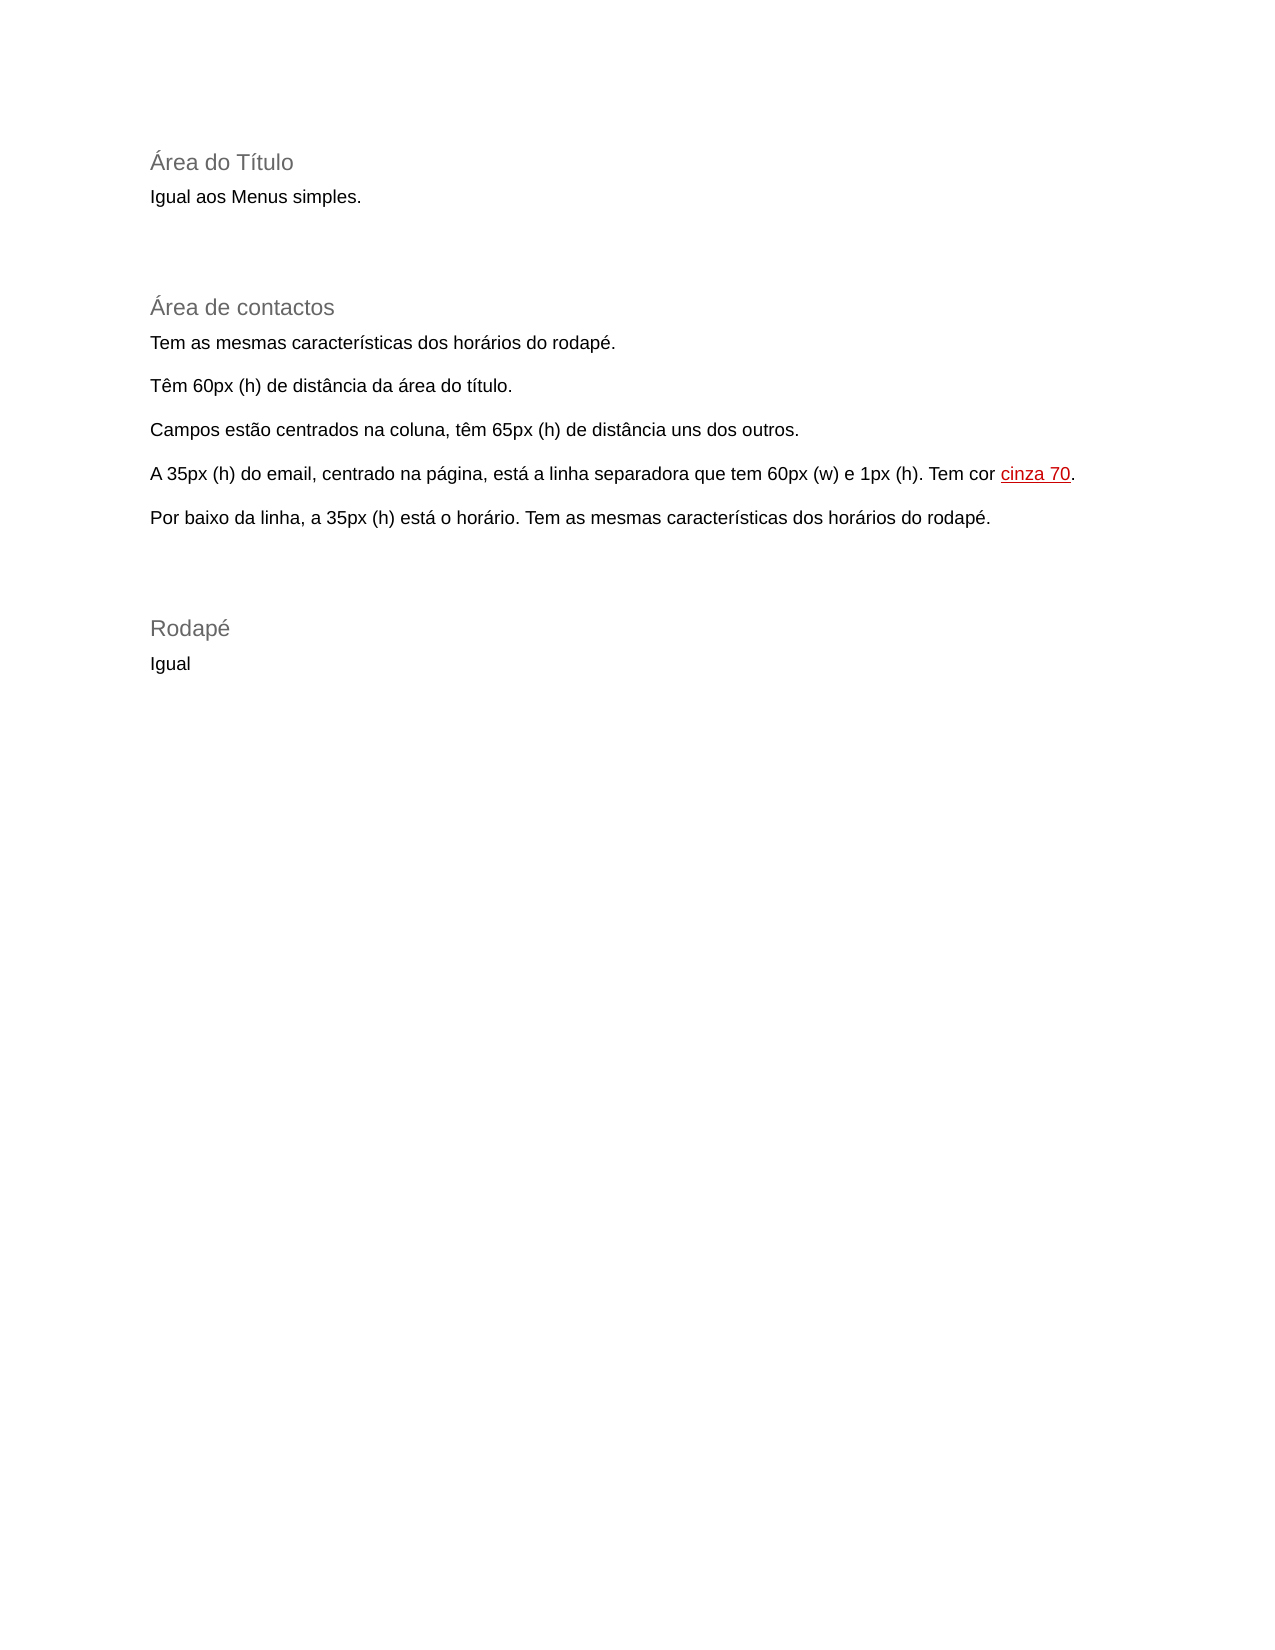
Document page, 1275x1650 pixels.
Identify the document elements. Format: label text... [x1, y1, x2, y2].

text Por baixo da linha, a 35px (h) está o horário. Tem as mesmas características dos horários do rodapé. [150, 504, 1125, 529]
text Igual [150, 650, 1125, 675]
text Área de contactos [150, 296, 1125, 321]
text Campos estão centrados na coluna, têm 65px (h) de distância uns dos outros. [150, 417, 1125, 442]
text Igual aos Menus simples. [150, 183, 1125, 208]
text Rodapé [150, 617, 1125, 642]
text A 35px (h) do email, centrado na página, está a linha separadora que tem 60px (w) e 1px (h). Tem cor cinza 70. [150, 460, 1125, 485]
text Têm 60px (h) de distância da área do título. [150, 373, 1125, 398]
text Tem as mesmas características dos horários do rodapé. [150, 329, 1125, 354]
text Área do Título [150, 150, 1125, 175]
